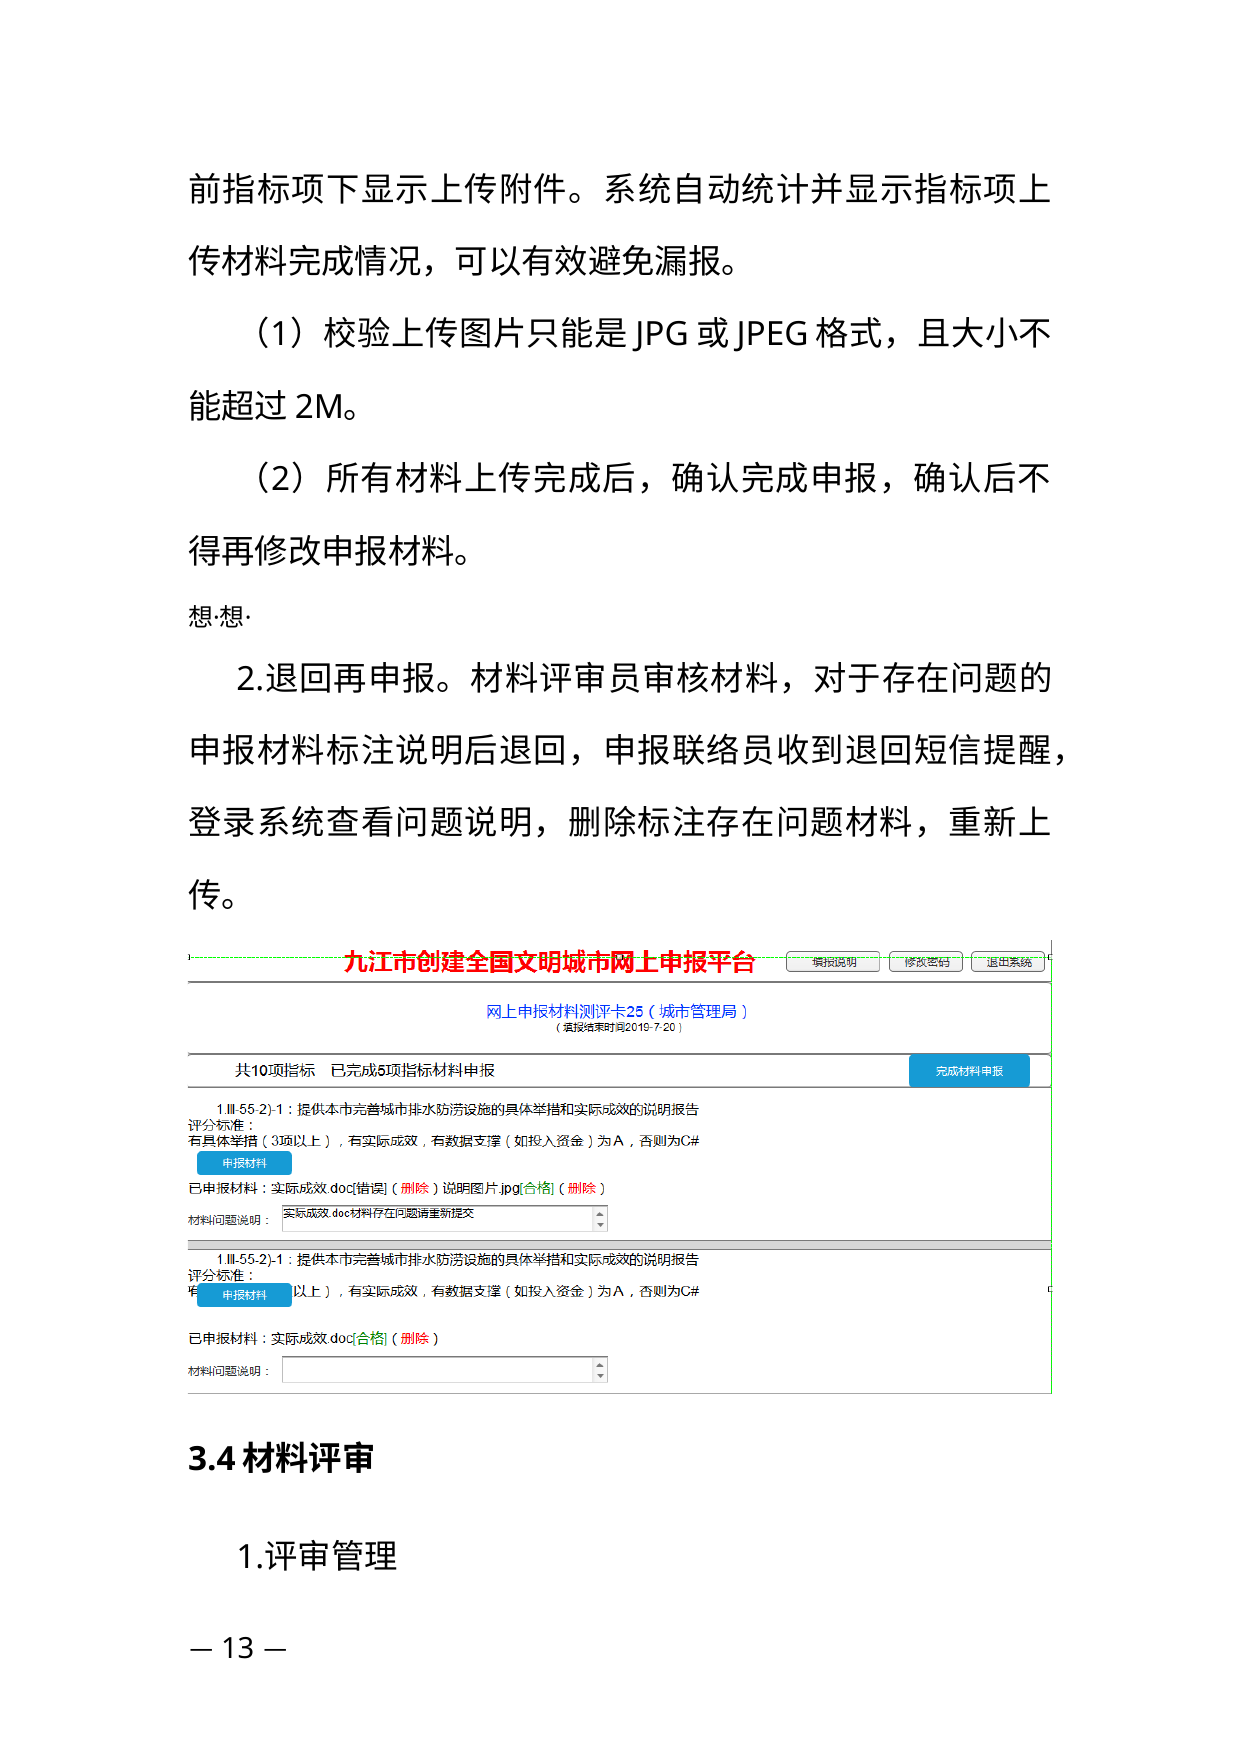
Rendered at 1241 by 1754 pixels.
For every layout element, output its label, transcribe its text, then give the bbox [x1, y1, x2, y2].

text （2）所有材料上传完成后，确认完成申报，确认后不得再修改申报材料。 [188, 452, 1052, 573]
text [188, 162, 1052, 283]
text 2.退回再申报。材料评审员审核材料，对于存在问题的申报材料标注说明后退回，申报联络员收到退回短信提醒，登录系统查看问题说明，删除标注存在问题材料，重新上传。 [188, 651, 1052, 917]
text 想·想· [188, 597, 1052, 633]
text 1.评审管理 [188, 1529, 1052, 1578]
picture [187, 940, 1053, 1394]
text （1）校验上传图片只能是JPG或JPEG格式，且大小不能超过2M。 [188, 307, 1052, 428]
subtitle 3.4材料评审 [188, 1423, 1052, 1489]
